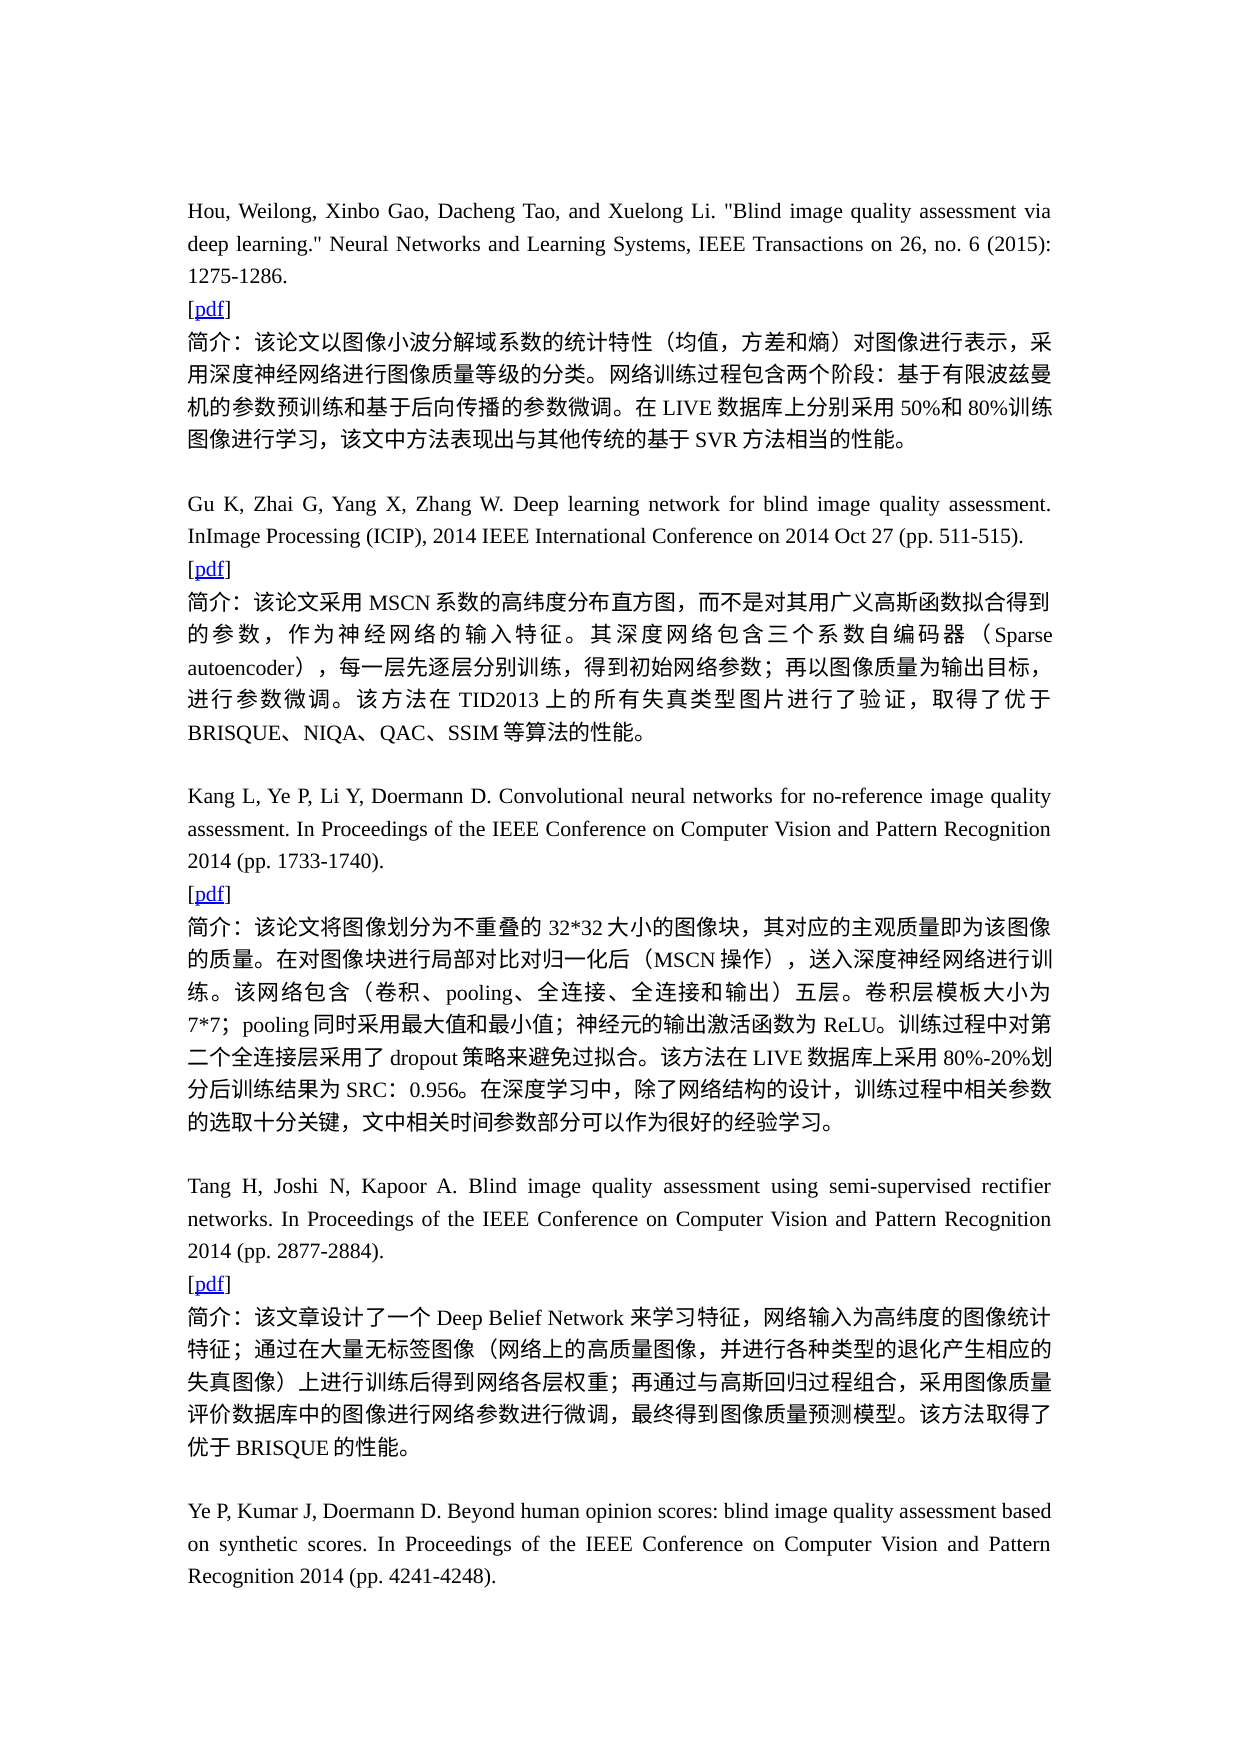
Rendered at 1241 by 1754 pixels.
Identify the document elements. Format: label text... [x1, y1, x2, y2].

text 简介：该论文将图像划分为不重叠的32*32大小的图像块，其对应的主观质量即为该图像的质量。在对图像块进行局部对比对归一化后（MSCN操作），送入深度神经网络进行训练。该网络包含（卷积、pooling、全连接、全连接和输出）五层。卷积层模板大小为7*7；pooling同时采用最大值和最小值；神经元的输出激活函数为ReLU。训练过程中对第二个全连接层采用了dropout策略来避免过拟合。该方法在LIVE数据库上采用80%-20%划分后训练结果为SRC：0.956。在深度学习中，除了网络结构的设计，训练过程中相关参数的选取十分关键，文中相关时间参数部分可以作为很好的经验学习。 [187, 909, 1053, 1137]
text [pdf] [187, 292, 1053, 324]
text Kang L, Ye P, Li Y, Doermann D. Convolutional neural networks for no-reference image quality assessment. In Proceedings of the IEEE Conference on Computer Vision and Pattern Recognition 2014 (pp. 1733-1740). [187, 779, 1053, 877]
text Tang H, Joshi N, Kapoor A. Blind image quality assessment using semi-supervised rectifier networks. In Proceedings of the IEEE Conference on Computer Vision and Pattern Recognition 2014 (pp. 2877-2884). [187, 1169, 1053, 1267]
text Gu K, Zhai G, Yang X, Zhang W. Deep learning network for blind image quality assessment. InImage Processing (ICIP), 2014 IEEE International Conference on 2014 Oct 27 (pp. 511-515). [187, 487, 1053, 552]
text Hou, Weilong, Xinbo Gao, Dacheng Tao, and Xuelong Li. "Blind image quality assessment via deep learning." Neural Networks and Learning Systems, IEEE Transactions on 26, no. 6 (2015): 1275-1286. [187, 194, 1053, 292]
text [pdf] [187, 1267, 1053, 1299]
text 简介：该论文以图像小波分解域系数的统计特性（均值，方差和熵）对图像进行表示，采用深度神经网络进行图像质量等级的分类。网络训练过程包含两个阶段：基于有限波兹曼机的参数预训练和基于后向传播的参数微调。在LIVE数据库上分别采用50%和80%训练图像进行学习，该文中方法表现出与其他传统的基于SVR方法相当的性能。 [187, 324, 1053, 454]
text 简介：该论文采用MSCN系数的高纬度分布直方图，而不是对其用广义高斯函数拟合得到的参数，作为神经网络的输入特征。其深度网络包含三个系数自编码器（Sparse autoencoder），每一层先逐层分别训练，得到初始网络参数；再以图像质量为输出目标，进行参数微调。该方法在TID2013上的所有失真类型图片进行了验证，取得了优于BRISQUE、NIQA、QAC、SSIM等算法的性能。 [187, 584, 1053, 747]
text [pdf] [187, 552, 1053, 584]
text 简介：该文章设计了一个Deep Belief Network 来学习特征，网络输入为高纬度的图像统计特征；通过在大量无标签图像（网络上的高质量图像，并进行各种类型的退化产生相应的失真图像）上进行训练后得到网络各层权重；再通过与高斯回归过程组合，采用图像质量评价数据库中的图像进行网络参数进行微调，最终得到图像质量预测模型。该方法取得了优于BRISQUE的性能。 [187, 1299, 1053, 1462]
text [pdf] [187, 877, 1053, 909]
text Ye P, Kumar J, Doermann D. Beyond human opinion scores: blind image quality assessment based on synthetic scores. In Proceedings of the IEEE Conference on Computer Vision and Pattern Recognition 2014 (pp. 4241-4248). [187, 1494, 1053, 1592]
